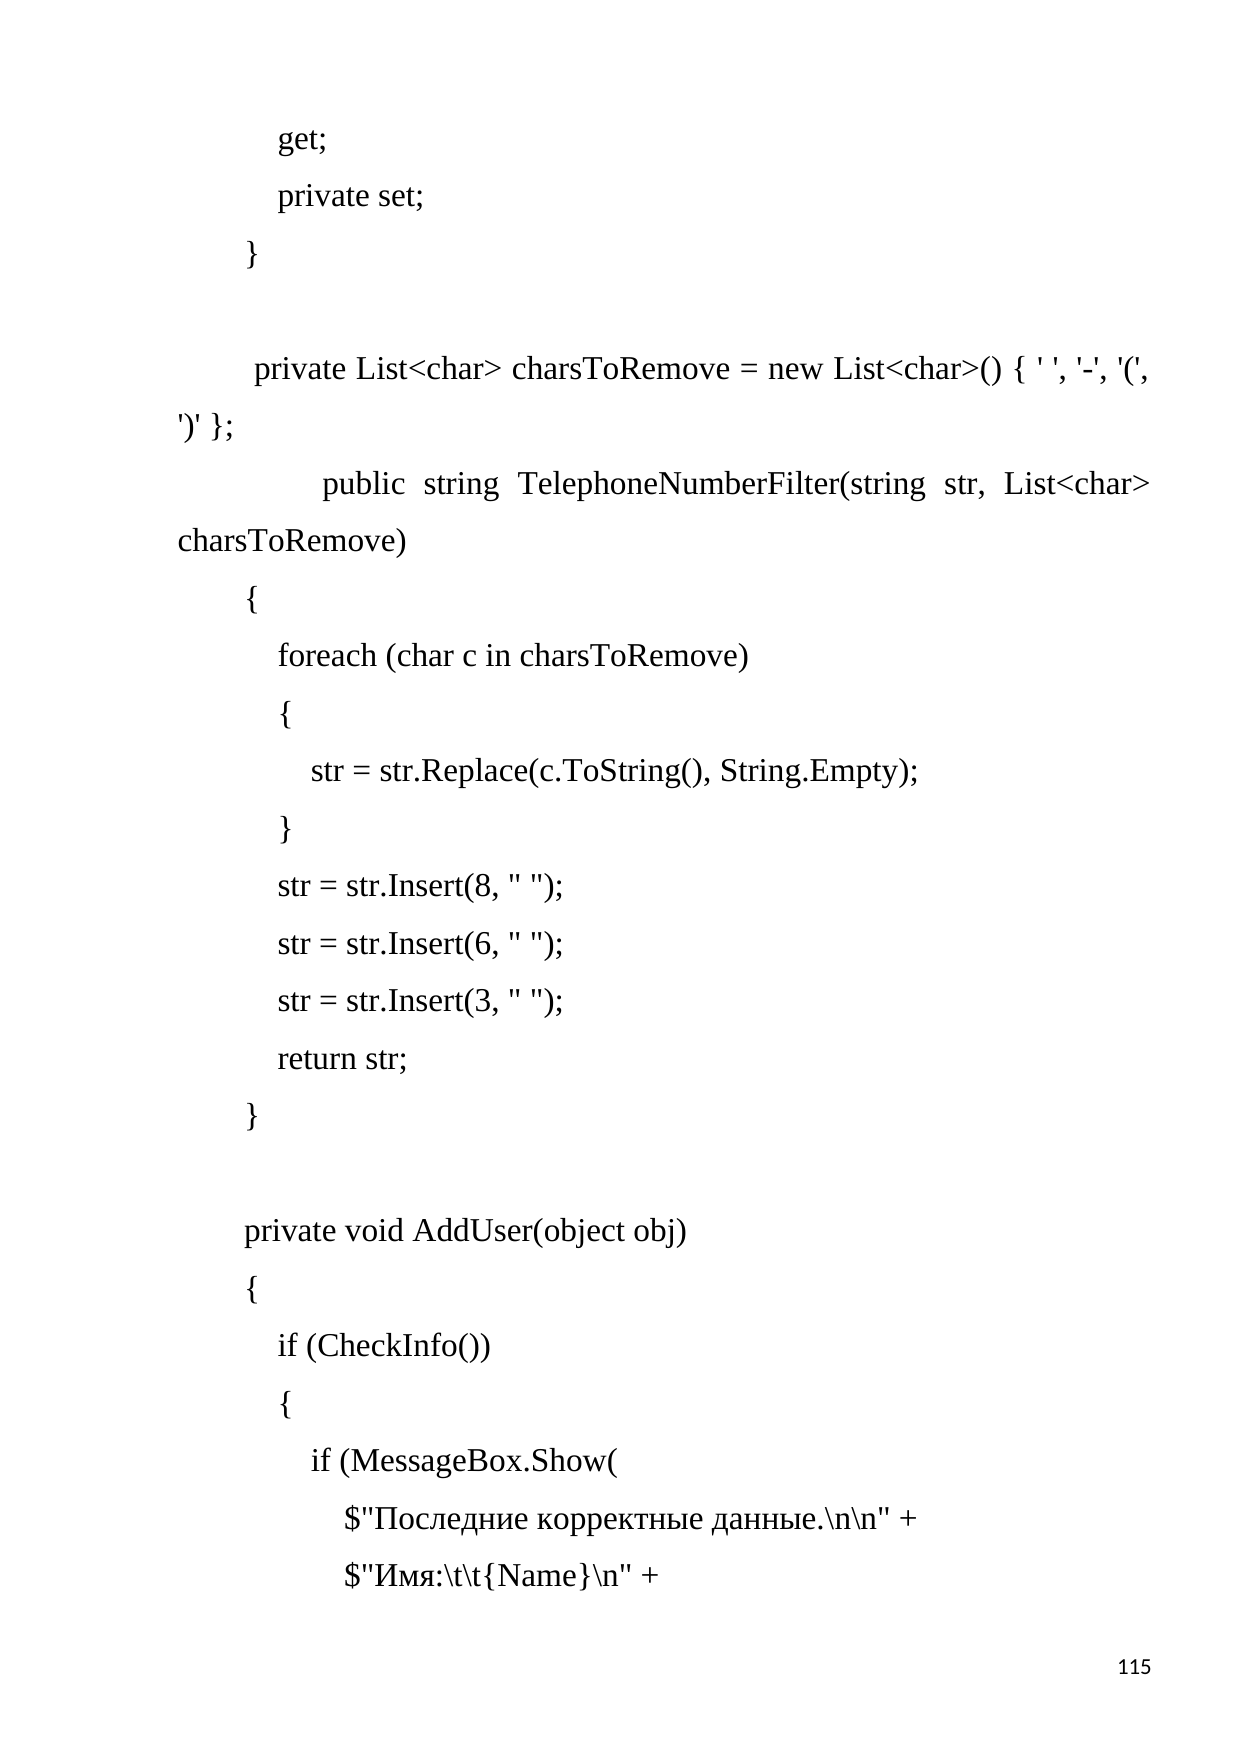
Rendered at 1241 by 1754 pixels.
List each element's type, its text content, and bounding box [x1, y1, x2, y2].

text str = str.Insert(6, " "); [177, 923, 1152, 961]
text } [177, 233, 1152, 271]
text { [177, 693, 1152, 731]
text str = str.Insert(8, " "); [177, 866, 1152, 904]
text foreach (char c in charsToRemove) [177, 636, 1152, 674]
text private List<char> charsToRemove = new List<char>() { ' ', '-', '(', ')' }; [177, 348, 1152, 444]
text str = str.Replace(c.ToString(), String.Empty); [177, 751, 1152, 789]
text if (MessageBox.Show( [177, 1441, 1152, 1479]
text $"Имя:\t\t{Name}\n" + [177, 1556, 1152, 1594]
text str = str.Insert(3, " "); [177, 981, 1152, 1019]
text return str; [177, 1038, 1152, 1076]
text { [177, 578, 1152, 616]
text if (CheckInfo()) [177, 1326, 1152, 1364]
text public string TelephoneNumberFilter(string str, List<char> charsToRemove) [177, 463, 1152, 559]
text private void AddUser(object obj) [177, 1211, 1152, 1249]
text $"Последние корректные данные.\n\n" + [177, 1498, 1152, 1536]
text } [177, 808, 1152, 846]
text { [177, 1268, 1152, 1306]
text } [177, 1096, 1152, 1134]
text get; [177, 118, 1152, 156]
text { [177, 1383, 1152, 1421]
text private set; [177, 176, 1152, 214]
